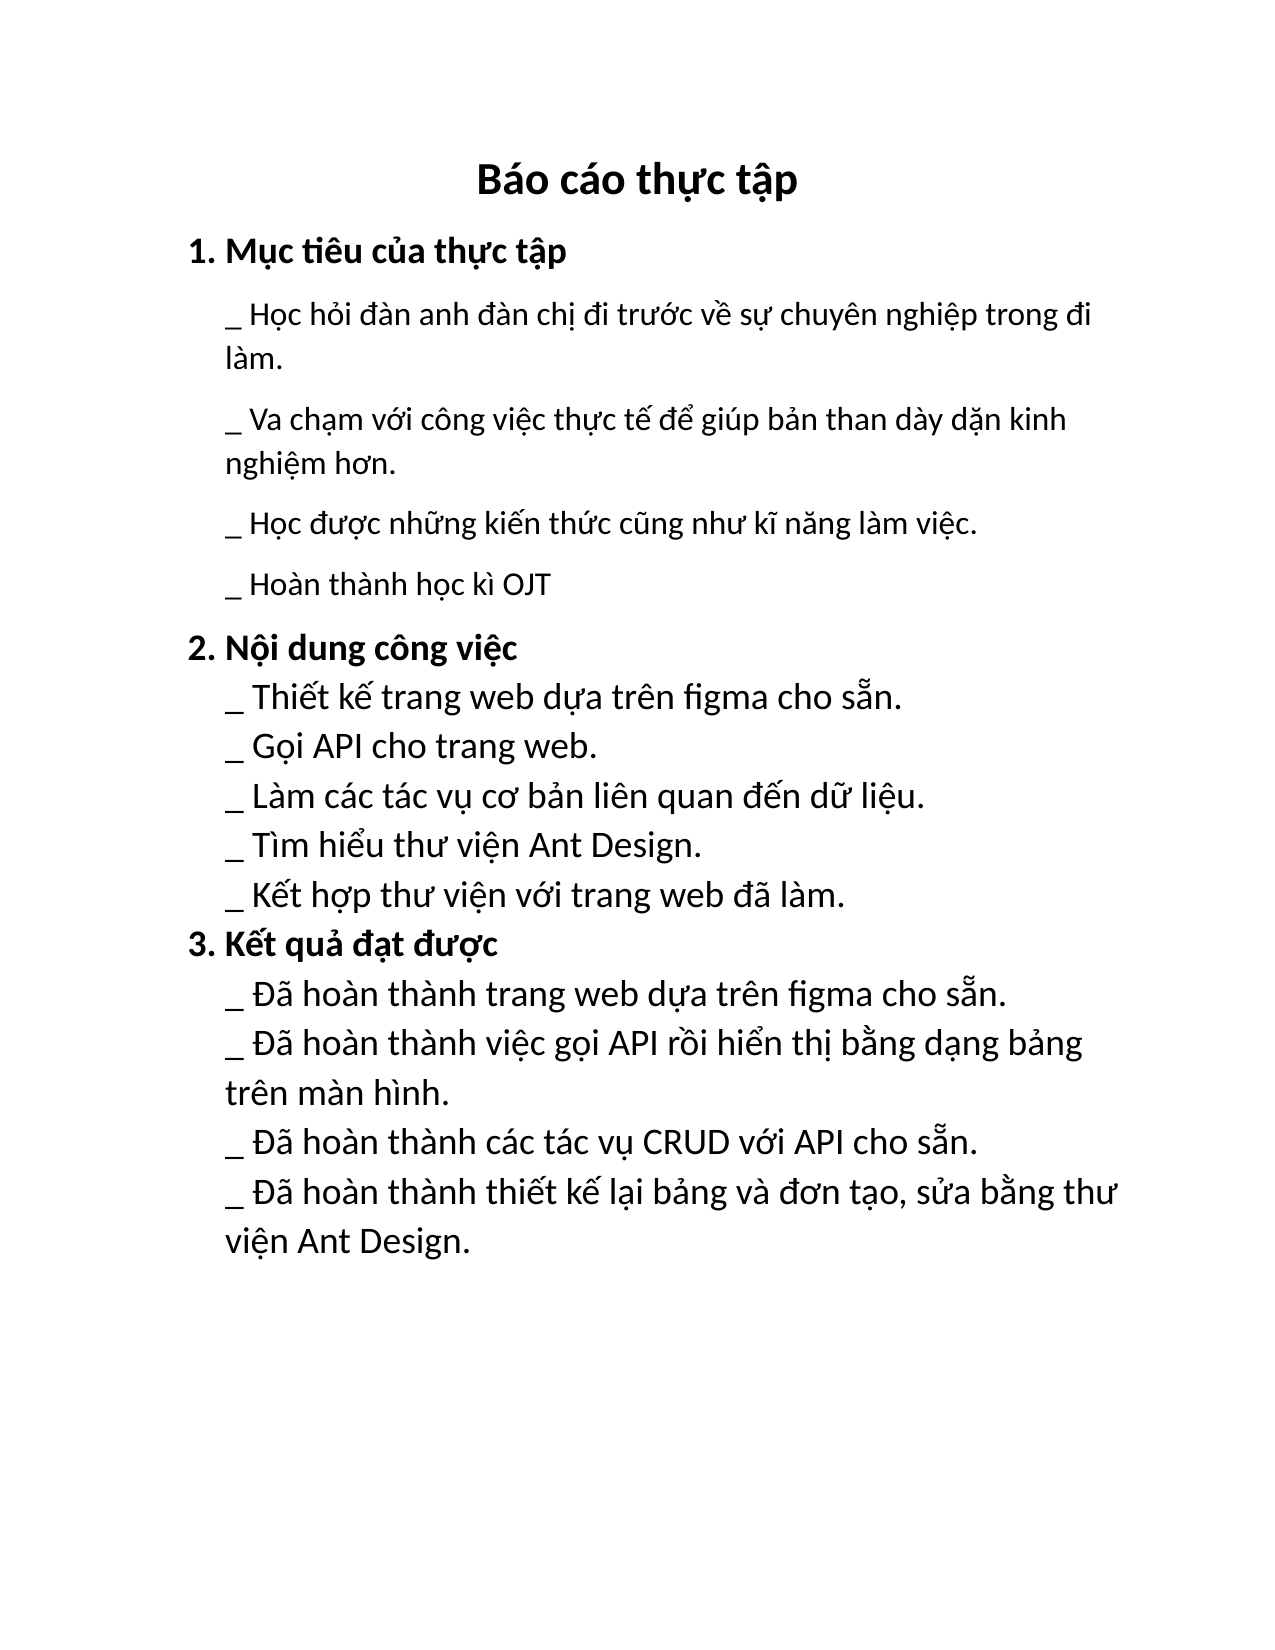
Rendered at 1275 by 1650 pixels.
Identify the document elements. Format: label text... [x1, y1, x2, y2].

text _ Học hỏi đàn anh đàn chị đi trước về sự chuyên nghiệp trong đi làm. [225, 293, 1125, 378]
list _ Đã hoàn thành việc gọi API rồi hiển thị bằng dạng bảng trên màn hình. [225, 1019, 1125, 1115]
text _ Hoàn thành học kì OJT [225, 563, 1125, 604]
list _ Kết hợp thư viện với trang web đã làm. [225, 871, 1125, 917]
text _ Va chạm với công việc thực tế để giúp bản than dày dặn kinh nghiệm hơn. [225, 398, 1125, 482]
list Kết quả đạt được [187, 920, 1125, 966]
text Báo cáo thực tập [150, 150, 1125, 206]
list _ Tìm hiểu thư viện Ant Design. [225, 821, 1125, 867]
list Mục tiêu của thực tập [187, 227, 1125, 273]
list _ Thiết kế trang web dựa trên figma cho sẵn. [225, 673, 1125, 719]
list _ Đã hoàn thành các tác vụ CRUD với API cho sẵn. [225, 1118, 1125, 1164]
text _ Học được những kiến thức cũng như kĩ năng làm việc. [225, 502, 1125, 543]
list Nội dung công việc [187, 623, 1125, 669]
list _ Đã hoàn thành thiết kế lại bảng và đơn tạo, sửa bằng thư viện Ant Design. [225, 1168, 1125, 1263]
list _ Đã hoàn thành trang web dựa trên figma cho sẵn. [225, 970, 1125, 1016]
list _ Làm các tác vụ cơ bản liên quan đến dữ liệu. [225, 772, 1125, 818]
list _ Gọi API cho trang web. [225, 722, 1125, 768]
